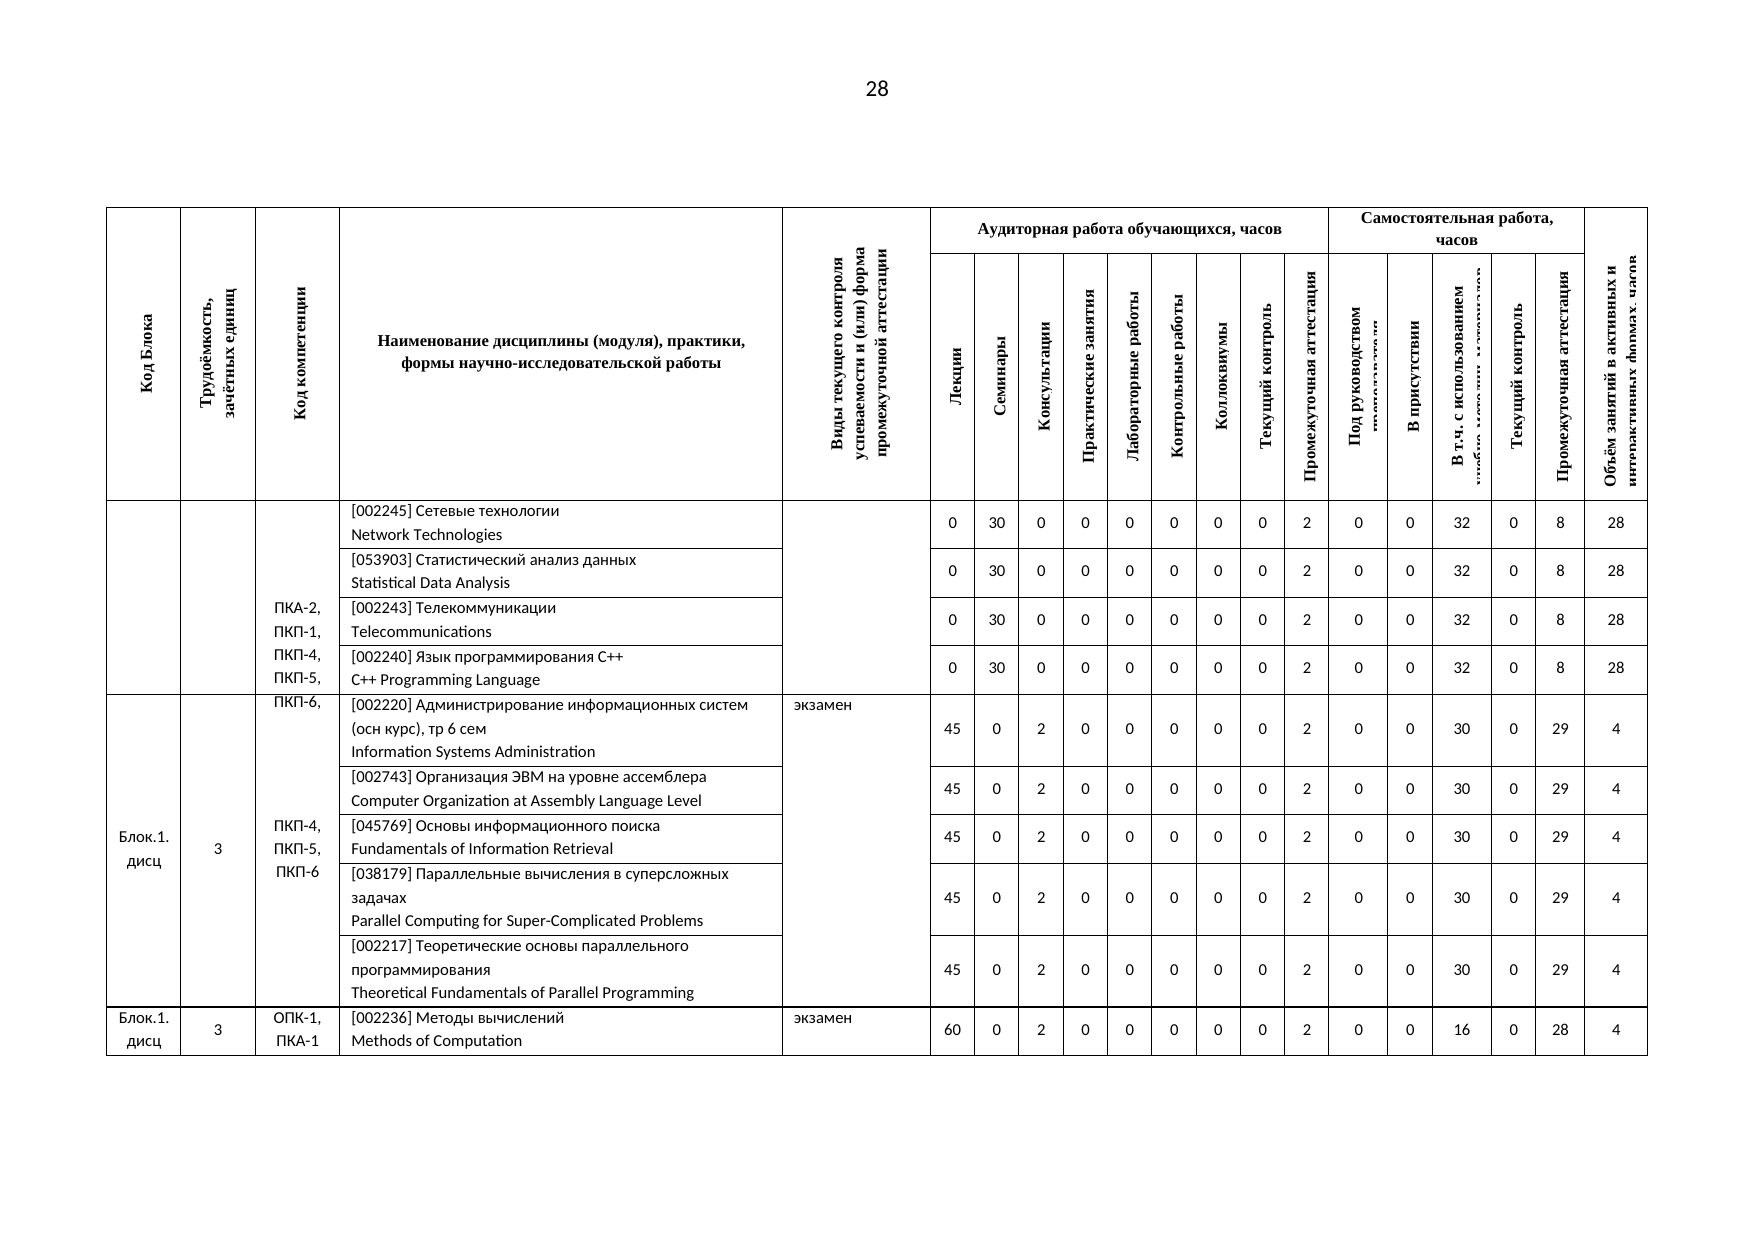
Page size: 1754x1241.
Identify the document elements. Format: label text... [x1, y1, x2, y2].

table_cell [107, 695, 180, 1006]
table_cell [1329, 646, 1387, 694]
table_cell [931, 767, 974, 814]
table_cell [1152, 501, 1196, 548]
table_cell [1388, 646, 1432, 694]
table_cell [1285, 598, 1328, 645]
table_cell Текущий контроль [1492, 254, 1535, 499]
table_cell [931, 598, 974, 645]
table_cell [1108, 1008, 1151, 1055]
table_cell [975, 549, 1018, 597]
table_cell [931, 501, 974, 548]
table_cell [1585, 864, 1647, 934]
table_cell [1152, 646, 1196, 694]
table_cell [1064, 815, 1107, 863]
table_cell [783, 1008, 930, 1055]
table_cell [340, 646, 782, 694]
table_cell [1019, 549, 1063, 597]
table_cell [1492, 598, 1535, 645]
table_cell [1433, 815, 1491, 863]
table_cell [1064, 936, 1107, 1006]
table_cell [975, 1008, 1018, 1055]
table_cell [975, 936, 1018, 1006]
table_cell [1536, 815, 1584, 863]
table_cell Коллоквиумы [1197, 254, 1240, 499]
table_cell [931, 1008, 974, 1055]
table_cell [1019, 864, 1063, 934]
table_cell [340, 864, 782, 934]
table_cell Практические занятия [1064, 254, 1107, 499]
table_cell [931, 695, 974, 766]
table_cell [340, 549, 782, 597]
table_header Код компетенции [256, 208, 339, 499]
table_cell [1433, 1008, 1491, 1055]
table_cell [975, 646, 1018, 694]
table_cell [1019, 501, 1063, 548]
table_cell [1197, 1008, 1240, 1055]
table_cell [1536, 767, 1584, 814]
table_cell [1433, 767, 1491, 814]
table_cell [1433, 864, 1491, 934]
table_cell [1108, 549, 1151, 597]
table_header Аудиторная работа обучающихся, часов [931, 208, 1328, 253]
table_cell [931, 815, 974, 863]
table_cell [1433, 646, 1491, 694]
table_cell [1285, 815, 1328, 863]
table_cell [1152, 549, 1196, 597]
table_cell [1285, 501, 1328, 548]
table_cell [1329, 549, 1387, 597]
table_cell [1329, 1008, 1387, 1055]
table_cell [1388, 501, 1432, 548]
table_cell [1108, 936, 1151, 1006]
table_cell Под руководством преподавателя [1329, 254, 1387, 499]
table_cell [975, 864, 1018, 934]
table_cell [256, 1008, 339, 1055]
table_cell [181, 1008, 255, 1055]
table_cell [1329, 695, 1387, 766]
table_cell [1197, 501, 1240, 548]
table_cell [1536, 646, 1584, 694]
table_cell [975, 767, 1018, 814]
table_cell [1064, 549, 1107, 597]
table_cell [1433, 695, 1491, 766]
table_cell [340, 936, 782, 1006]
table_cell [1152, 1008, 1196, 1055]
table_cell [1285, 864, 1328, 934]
table_header Объём занятий в активных и интерактивных формах, часов [1585, 208, 1647, 499]
table_header Наименование дисциплины (модуля), практики, формы научно-исследовательской работы [340, 208, 782, 499]
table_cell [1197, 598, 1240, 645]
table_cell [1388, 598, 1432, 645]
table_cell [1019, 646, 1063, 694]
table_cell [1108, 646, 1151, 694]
table_header Виды текущего контроля успеваемости и (или) форма промежуточной аттестации [783, 208, 930, 499]
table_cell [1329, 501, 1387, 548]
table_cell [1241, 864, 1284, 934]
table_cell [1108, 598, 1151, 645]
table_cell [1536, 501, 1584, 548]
table_header Код Блока [107, 208, 180, 499]
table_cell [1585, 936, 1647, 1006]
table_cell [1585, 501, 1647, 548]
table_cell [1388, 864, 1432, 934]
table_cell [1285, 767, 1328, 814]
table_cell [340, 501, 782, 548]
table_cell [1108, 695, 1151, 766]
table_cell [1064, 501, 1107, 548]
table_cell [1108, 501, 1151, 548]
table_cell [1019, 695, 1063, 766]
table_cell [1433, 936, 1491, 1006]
table_cell Лекции [931, 254, 974, 499]
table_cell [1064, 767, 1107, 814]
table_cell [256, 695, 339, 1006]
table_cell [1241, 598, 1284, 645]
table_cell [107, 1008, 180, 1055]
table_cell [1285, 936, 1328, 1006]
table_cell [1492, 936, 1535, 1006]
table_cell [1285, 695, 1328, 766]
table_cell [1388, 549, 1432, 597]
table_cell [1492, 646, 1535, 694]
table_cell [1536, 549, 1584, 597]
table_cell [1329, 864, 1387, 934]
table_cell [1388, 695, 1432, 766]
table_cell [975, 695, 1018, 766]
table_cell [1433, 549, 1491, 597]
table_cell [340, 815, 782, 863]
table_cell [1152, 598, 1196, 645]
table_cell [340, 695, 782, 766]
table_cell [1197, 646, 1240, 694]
table_cell Промежуточная аттестация [1285, 254, 1328, 499]
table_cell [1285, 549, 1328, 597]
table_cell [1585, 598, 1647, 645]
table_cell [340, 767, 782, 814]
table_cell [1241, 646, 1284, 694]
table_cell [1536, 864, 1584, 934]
table_cell Семинары [975, 254, 1018, 499]
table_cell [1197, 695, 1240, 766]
table_cell Контрольные работы [1152, 254, 1196, 499]
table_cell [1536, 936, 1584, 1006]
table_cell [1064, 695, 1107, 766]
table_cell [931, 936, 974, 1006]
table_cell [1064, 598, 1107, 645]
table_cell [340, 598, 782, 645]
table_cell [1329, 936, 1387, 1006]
table_header Самостоятельная работа, часов [1329, 208, 1584, 253]
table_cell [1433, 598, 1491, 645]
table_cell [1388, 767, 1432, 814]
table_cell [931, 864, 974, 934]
table_cell Текущий контроль [1241, 254, 1284, 499]
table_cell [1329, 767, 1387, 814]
table_cell В присутствии преподавателя [1388, 254, 1432, 499]
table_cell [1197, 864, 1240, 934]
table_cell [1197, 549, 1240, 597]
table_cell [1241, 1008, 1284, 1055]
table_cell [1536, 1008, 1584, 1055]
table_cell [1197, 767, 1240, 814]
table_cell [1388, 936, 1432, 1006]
table_cell В т.ч. с использованием учебно-методич. материалов [1433, 254, 1491, 499]
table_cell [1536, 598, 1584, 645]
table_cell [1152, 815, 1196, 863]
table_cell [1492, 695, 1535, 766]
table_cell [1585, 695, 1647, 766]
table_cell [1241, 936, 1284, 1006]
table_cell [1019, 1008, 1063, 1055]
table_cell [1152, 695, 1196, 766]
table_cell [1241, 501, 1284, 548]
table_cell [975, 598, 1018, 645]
table_cell Лабораторные работы [1108, 254, 1151, 499]
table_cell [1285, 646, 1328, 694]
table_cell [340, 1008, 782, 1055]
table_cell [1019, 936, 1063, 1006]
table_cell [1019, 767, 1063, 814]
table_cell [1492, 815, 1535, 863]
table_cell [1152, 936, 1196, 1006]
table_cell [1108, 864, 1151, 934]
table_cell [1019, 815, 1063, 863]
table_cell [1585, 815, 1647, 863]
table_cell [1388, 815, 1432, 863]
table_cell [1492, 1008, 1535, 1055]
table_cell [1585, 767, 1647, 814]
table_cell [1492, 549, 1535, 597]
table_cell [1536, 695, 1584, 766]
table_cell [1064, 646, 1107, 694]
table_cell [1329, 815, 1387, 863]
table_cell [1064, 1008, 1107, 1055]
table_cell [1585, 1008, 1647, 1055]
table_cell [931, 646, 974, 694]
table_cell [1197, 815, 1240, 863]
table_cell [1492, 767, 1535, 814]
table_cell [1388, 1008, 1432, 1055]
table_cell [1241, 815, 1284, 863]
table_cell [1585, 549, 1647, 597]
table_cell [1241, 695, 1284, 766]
table_cell Промежуточная аттестация [1536, 254, 1584, 499]
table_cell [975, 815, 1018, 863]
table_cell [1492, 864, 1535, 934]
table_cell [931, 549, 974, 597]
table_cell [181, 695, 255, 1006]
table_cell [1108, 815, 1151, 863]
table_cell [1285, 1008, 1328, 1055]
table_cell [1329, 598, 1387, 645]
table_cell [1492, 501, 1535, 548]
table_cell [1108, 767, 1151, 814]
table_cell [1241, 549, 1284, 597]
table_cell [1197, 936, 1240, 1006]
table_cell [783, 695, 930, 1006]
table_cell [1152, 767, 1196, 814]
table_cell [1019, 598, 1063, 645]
table_header Трудоёмкость, зачётных единиц [181, 208, 255, 499]
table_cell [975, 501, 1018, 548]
table_cell Консультации [1019, 254, 1063, 499]
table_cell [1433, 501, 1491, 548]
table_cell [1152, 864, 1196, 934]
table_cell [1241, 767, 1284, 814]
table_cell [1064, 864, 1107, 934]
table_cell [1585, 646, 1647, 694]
